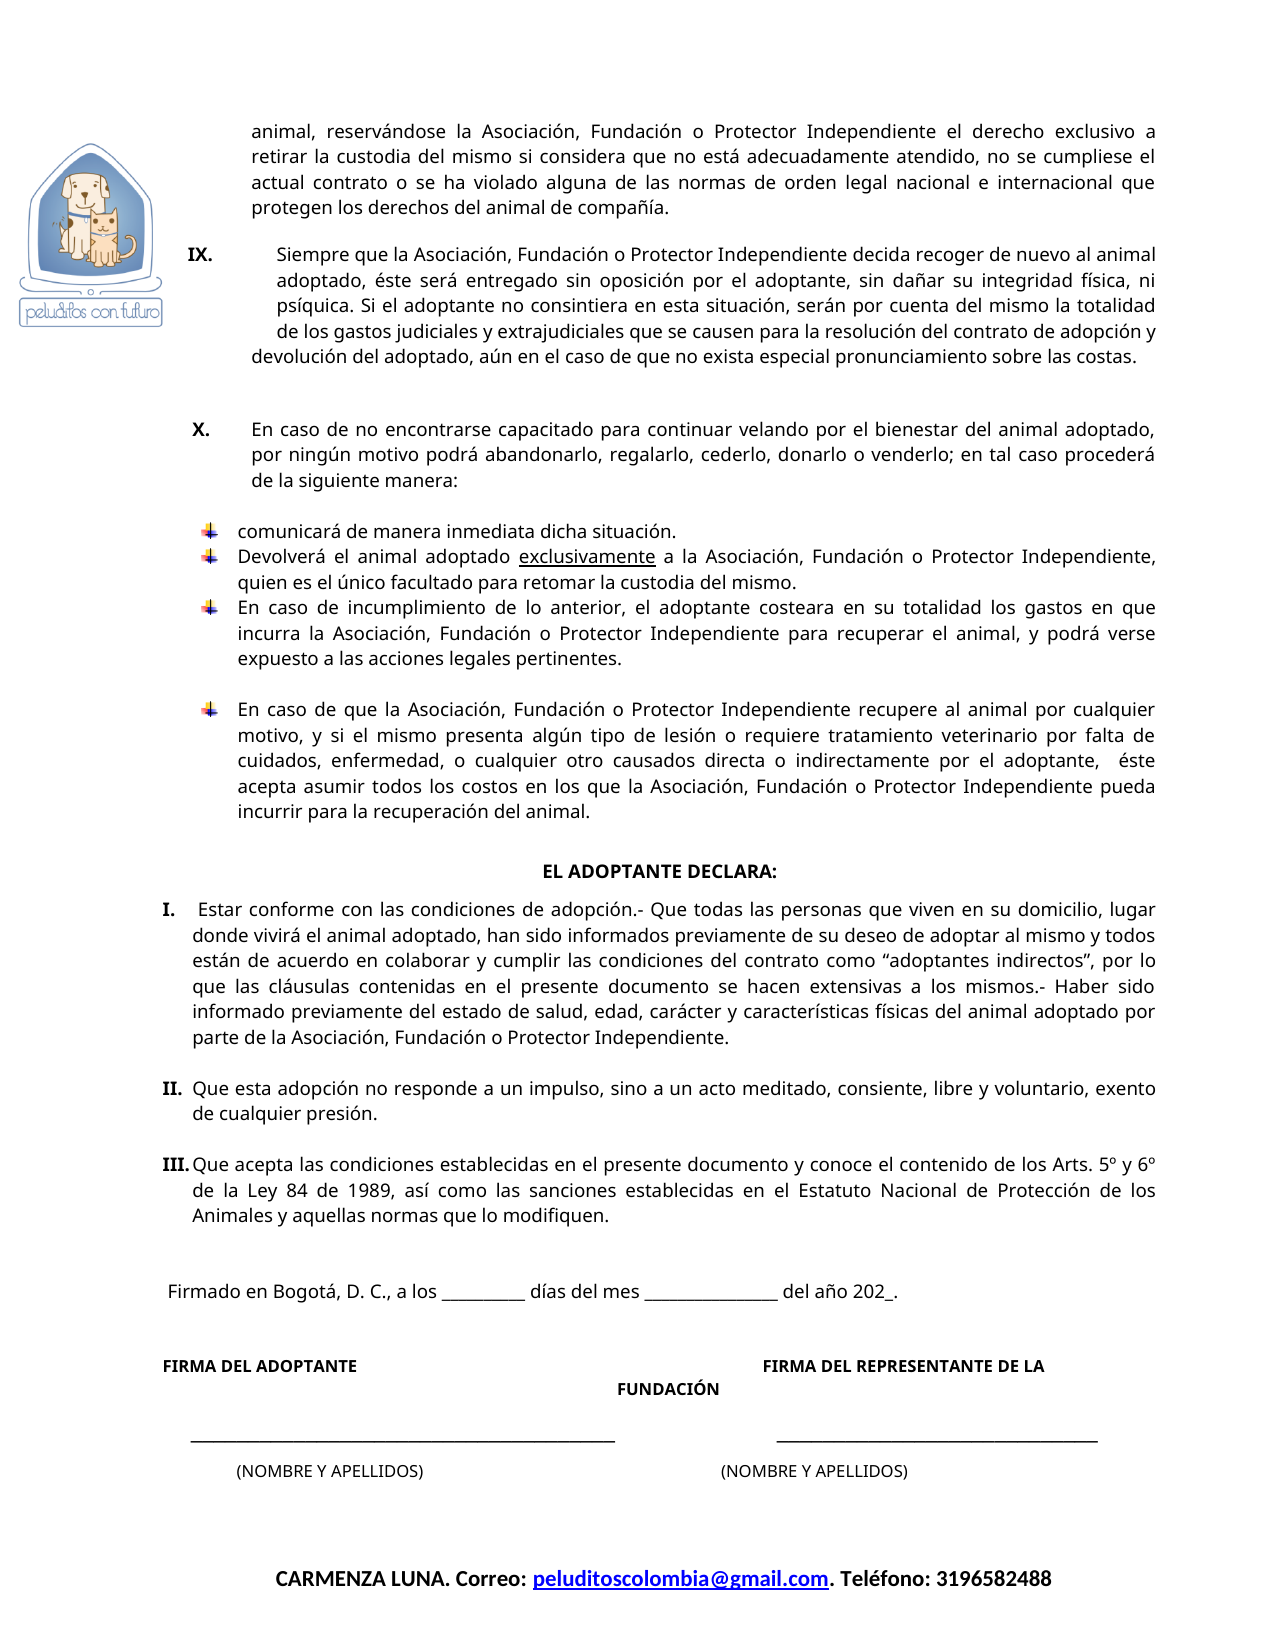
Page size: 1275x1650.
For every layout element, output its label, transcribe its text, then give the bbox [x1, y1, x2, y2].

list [162, 118, 1157, 220]
picture [201, 521, 218, 539]
text Firmado en Bogotá, D. C., a los __________ días del mes ________________ del año 202_. [162, 1279, 1157, 1304]
picture [9, 131, 169, 335]
text FIRMA DEL ADOPTANTE FIRMA DEL REPRESENTANTE DE LA FUNDACIÓN [162, 1355, 1157, 1400]
list comunicará de manera inmediata dicha situación. [200, 518, 1157, 543]
text EL ADOPTANTE DECLARA: [162, 858, 1157, 884]
list En caso de incumplimiento de lo anterior, el adoptante costeara en su totalidad los gastos en que incurra la Asociación, Fundación o Protector Independiente para recuperar el animal, y podrá verse expuesto a las acciones legales pertinentes. [200, 594, 1157, 671]
picture [201, 547, 218, 564]
list Que esta adopción no responde a un impulso, sino a un acto meditado, consiente, libre y voluntario, exento de cualquier presión. [162, 1075, 1157, 1126]
text _____________________________________ ____________________________ [162, 1413, 1157, 1447]
list Que acepta las condiciones establecidas en el presente documento y conoce el contenido de los Arts. 5º y 6º de la Ley 84 de 1989, así como las sanciones establecidas en el Estatuto Nacional de Protección de los Animales y aquellas normas que lo modifiquen. [162, 1152, 1157, 1228]
picture [201, 700, 218, 717]
picture [201, 598, 218, 615]
list Devolverá el animal adoptado exclusivamente a la Asociación, Fundación o Protector Independiente, quien es el único facultado para retomar la custodia del mismo. [200, 543, 1157, 594]
list En caso de que la Asociación, Fundación o Protector Independiente recupere al animal por cualquier motivo, y si el mismo presenta algún tipo de lesión o requiere tratamiento veterinario por falta de cuidados, enfermedad, o cualquier otro causados directa o indirectamente por el adoptante, éste acepta asumir todos los costos en los que la Asociación, Fundación o Protector Independiente pueda incurrir para la recuperación del animal. [200, 697, 1157, 824]
list Siempre que la Asociación, Fundación o Protector Independiente decida recoger de nuevo al animal adoptado, éste será entregado sin oposición por el adoptante, sin dañar su integridad física, ni psíquica. Si el adoptante no consintiera en esta situación, serán por cuenta del mismo la totalidad de los gastos judiciales y extrajudiciales que se causen para la resolución del contrato de adopción y devolución del adoptado, aún en el caso de que no exista especial pronunciamiento sobre las costas. [162, 242, 1157, 369]
list En caso de no encontrarse capacitado para continuar velando por el bienestar del animal adoptado, por ningún motivo podrá abandonarlo, regalarlo, cederlo, donarlo o venderlo; en tal caso procederá de la siguiente manera: [192, 416, 1157, 492]
text (NOMBRE Y APELLIDOS) (NOMBRE Y APELLIDOS) [162, 1459, 1157, 1482]
list Estar conforme con las condiciones de adopción.- Que todas las personas que viven en su domicilio, lugar donde vivirá el animal adoptado, han sido informados previamente de su deseo de adoptar al mismo y todos están de acuerdo en colaborar y cumplir las condiciones del contrato como “adoptantes indirectos”, por lo que las cláusulas contenidas en el presente documento se hacen extensivas a los mismos.- Haber sido informado previamente del estado de salud, edad, carácter y características físicas del animal adoptado por parte de la Asociación, Fundación o Protector Independiente. [162, 896, 1157, 1049]
